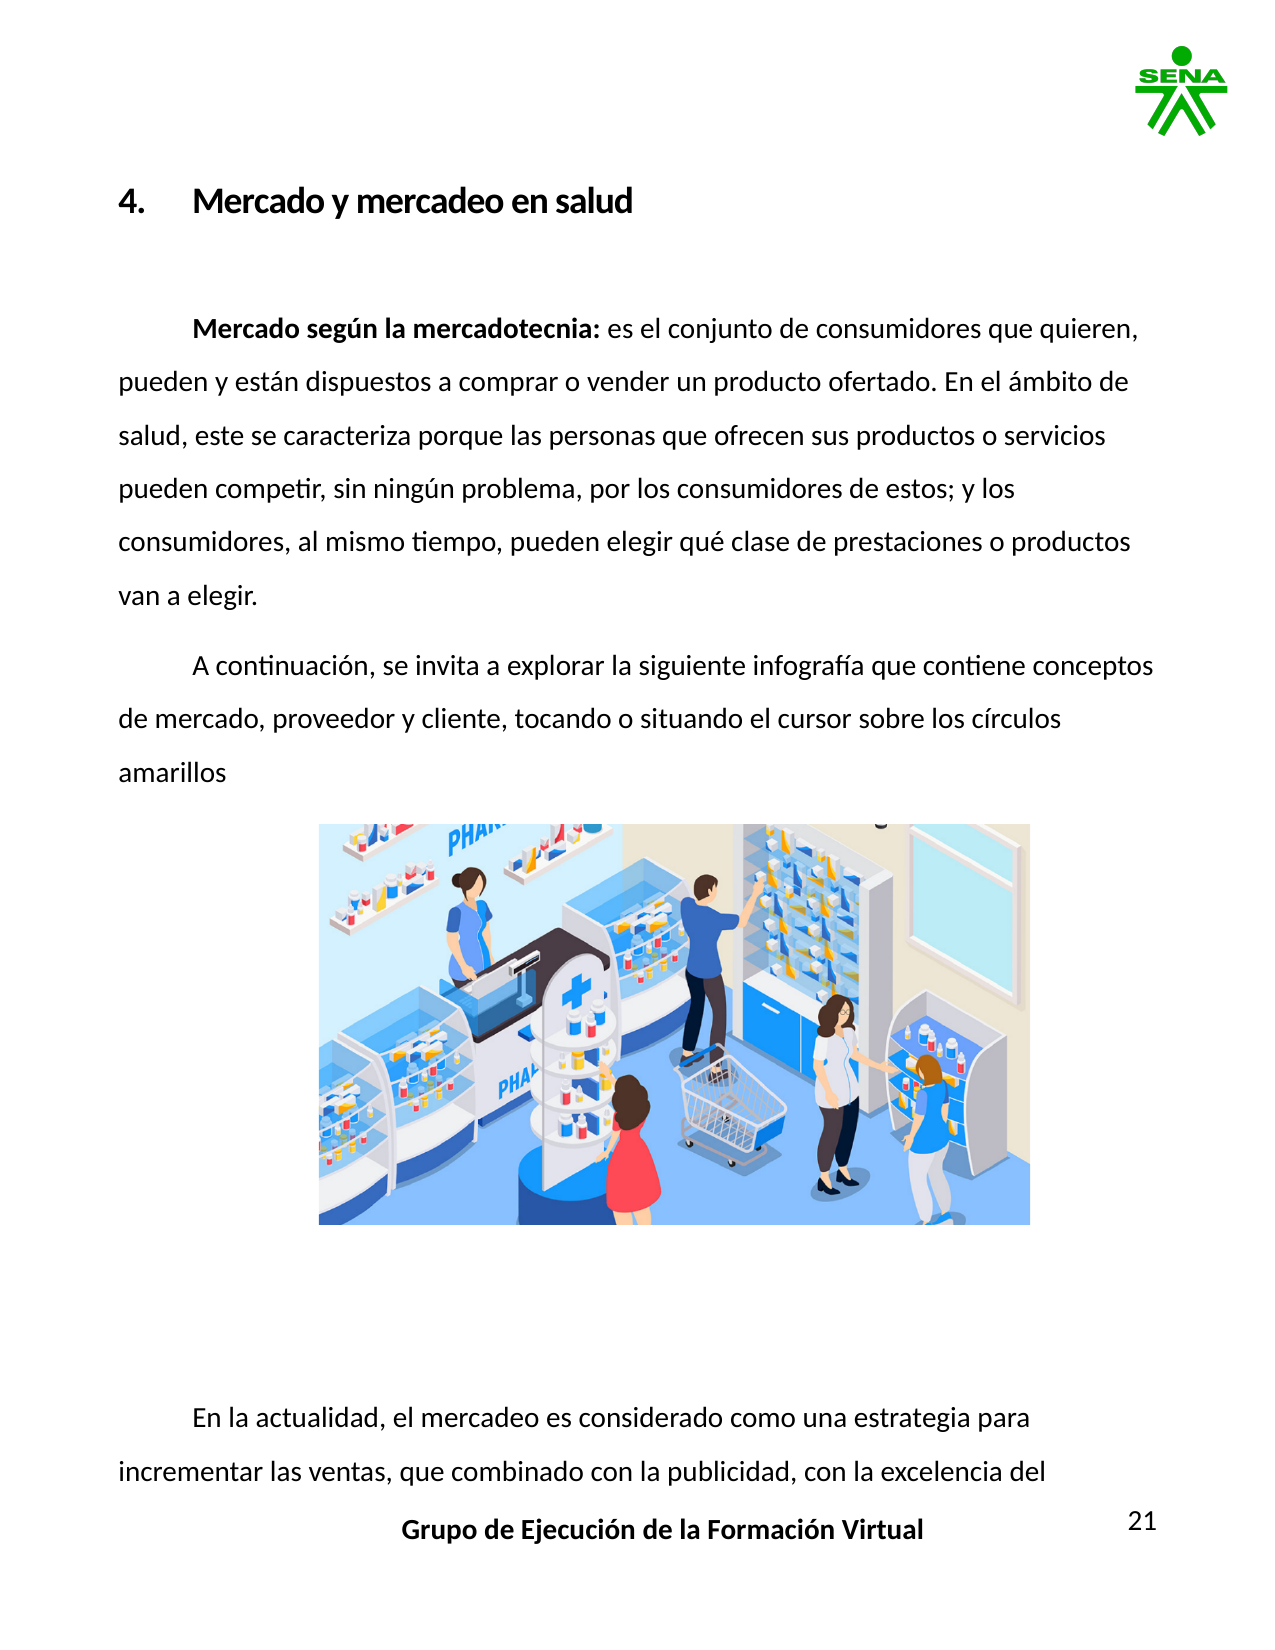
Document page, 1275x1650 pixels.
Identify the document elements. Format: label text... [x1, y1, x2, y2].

picture [318, 824, 1031, 1225]
text A continuación, se invita a explorar la siguiente infografía que contiene conceptos de mercado, proveedor y cliente, tocando o situando el cursor sobre los círculos amarillos [118, 647, 1157, 789]
text Mercado según la mercadotecnia: es el conjunto de consumidores que quieren, pueden y están dispuestos a comprar o vender un producto ofertado. En el ámbito de salud, este se caracteriza porque las personas que ofrecen sus productos o servicios pueden competir, sin ningún problema, por los consumidores de estos; y los consumidores, al mismo tiempo, pueden elegir qué clase de prestaciones o productos van a elegir. [118, 310, 1157, 613]
picture [1135, 46, 1228, 136]
subtitle Mercado y mercadeo en salud [118, 177, 1157, 223]
